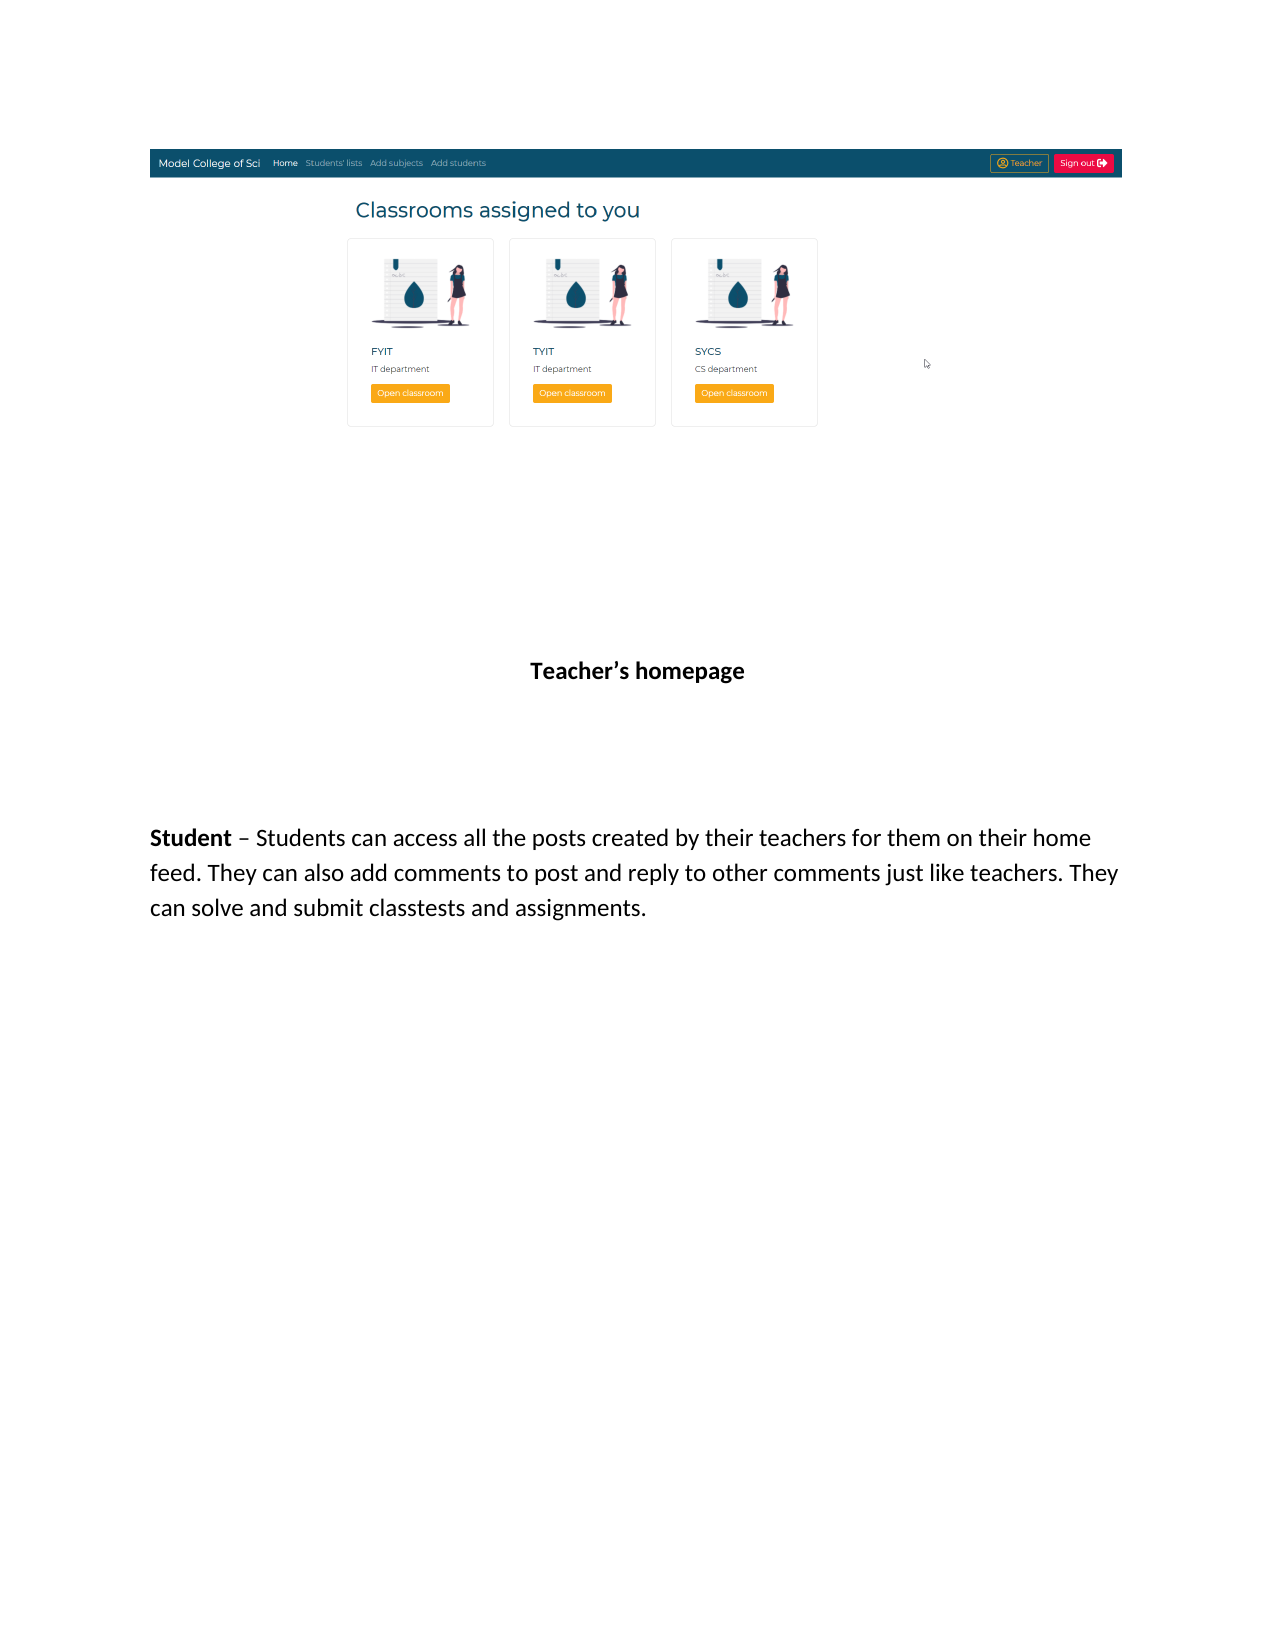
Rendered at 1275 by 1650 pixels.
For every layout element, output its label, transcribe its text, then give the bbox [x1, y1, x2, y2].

picture [150, 149, 1122, 630]
text Teacher’s homepage [150, 655, 1125, 685]
text Student – Students can access all the posts created by their teachers for them on their home feed. They can also add comments to post and reply to other comments just like teachers. They can solve and submit classtests and assignments. [150, 822, 1125, 923]
